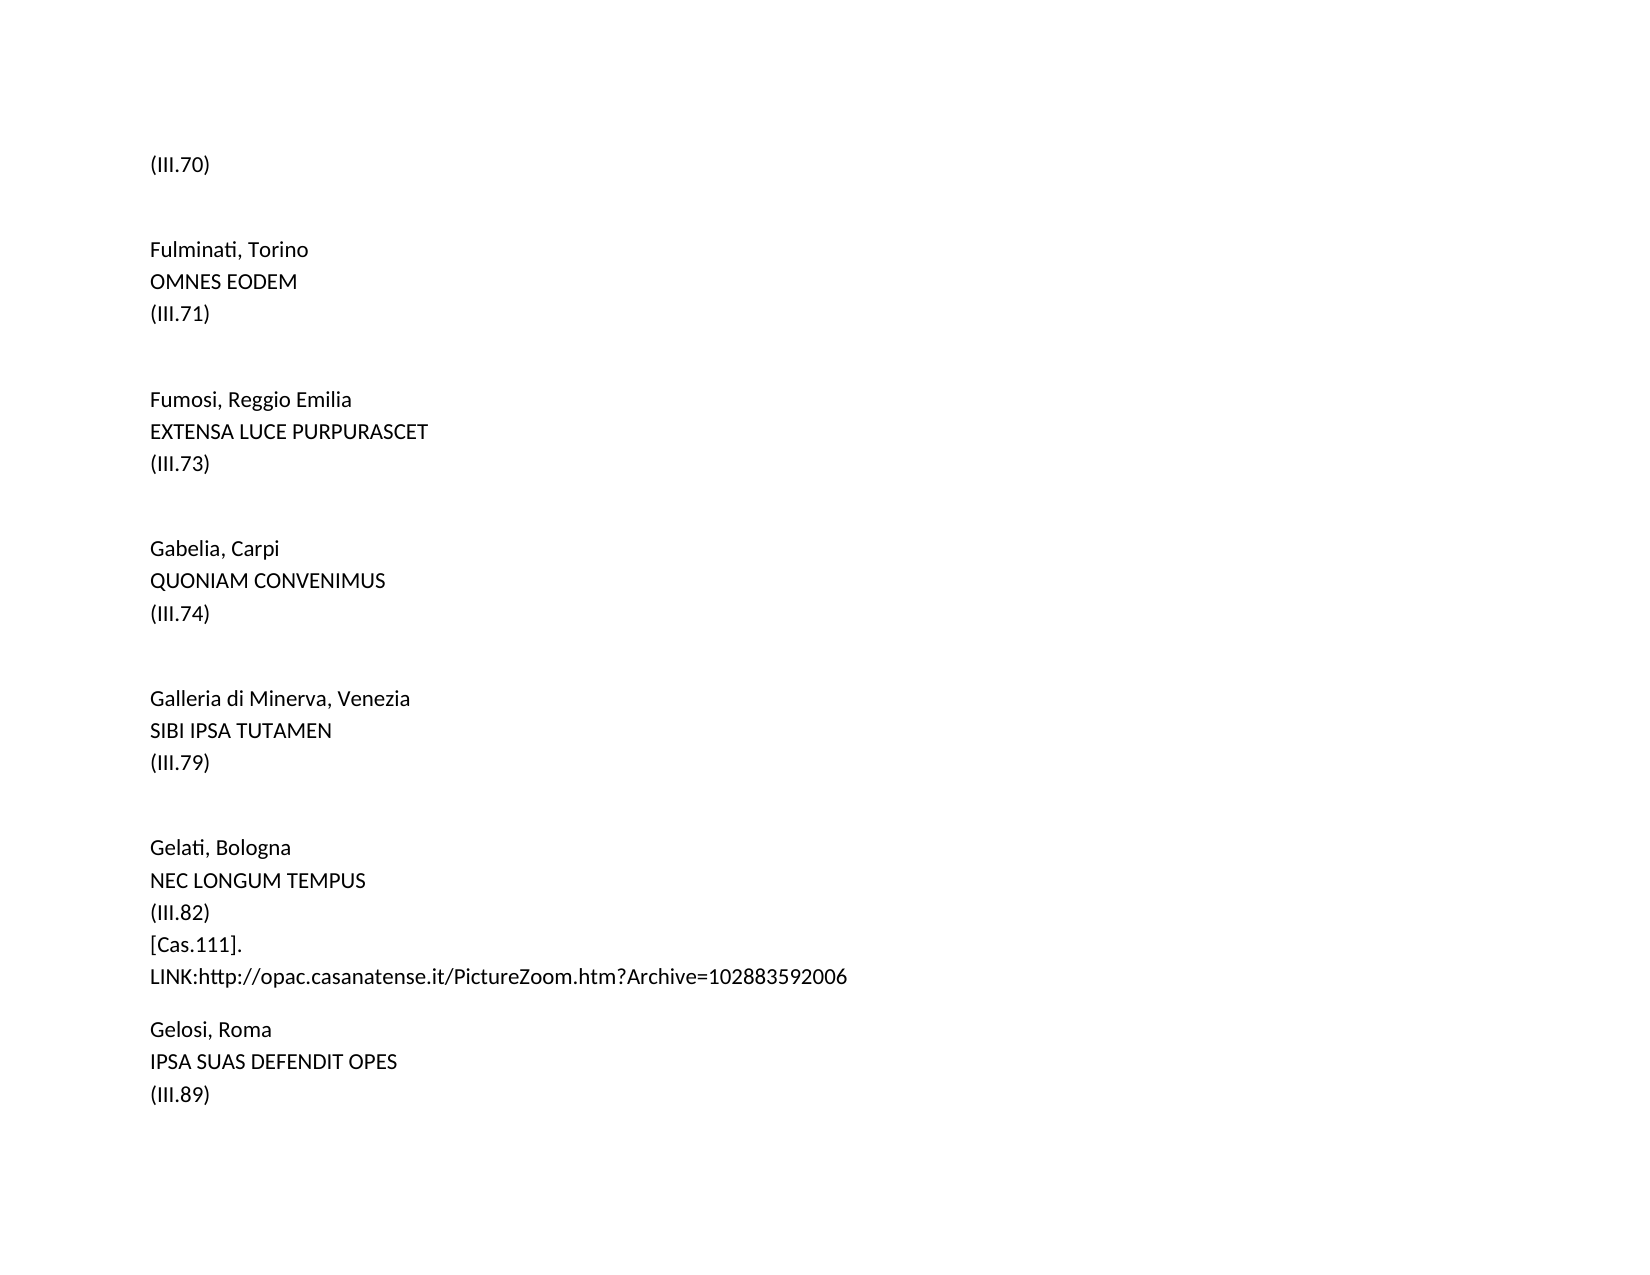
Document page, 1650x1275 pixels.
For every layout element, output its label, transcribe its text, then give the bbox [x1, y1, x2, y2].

text Fumosi, Reggio Emilia EXTENSA LUCE PURPURASCET (III.73) [150, 385, 1500, 509]
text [150, 150, 1500, 210]
text Fulminati, Torino OMNES EODEM (III.71) [150, 235, 1500, 360]
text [150, 1015, 1500, 1108]
text Galleria di Minerva, Venezia SIBI IPSA TUTAMEN (III.79) [150, 684, 1500, 808]
text Gabelia, Carpi QUONIAM CONVENIMUS (III.74) [150, 534, 1500, 659]
text Gelati, Bologna NEC LONGUM TEMPUS (III.82) [Cas.111]. LINK:http://opac.casanatense.it/PictureZoom.htm?Archive=102883592006 [150, 833, 1500, 990]
